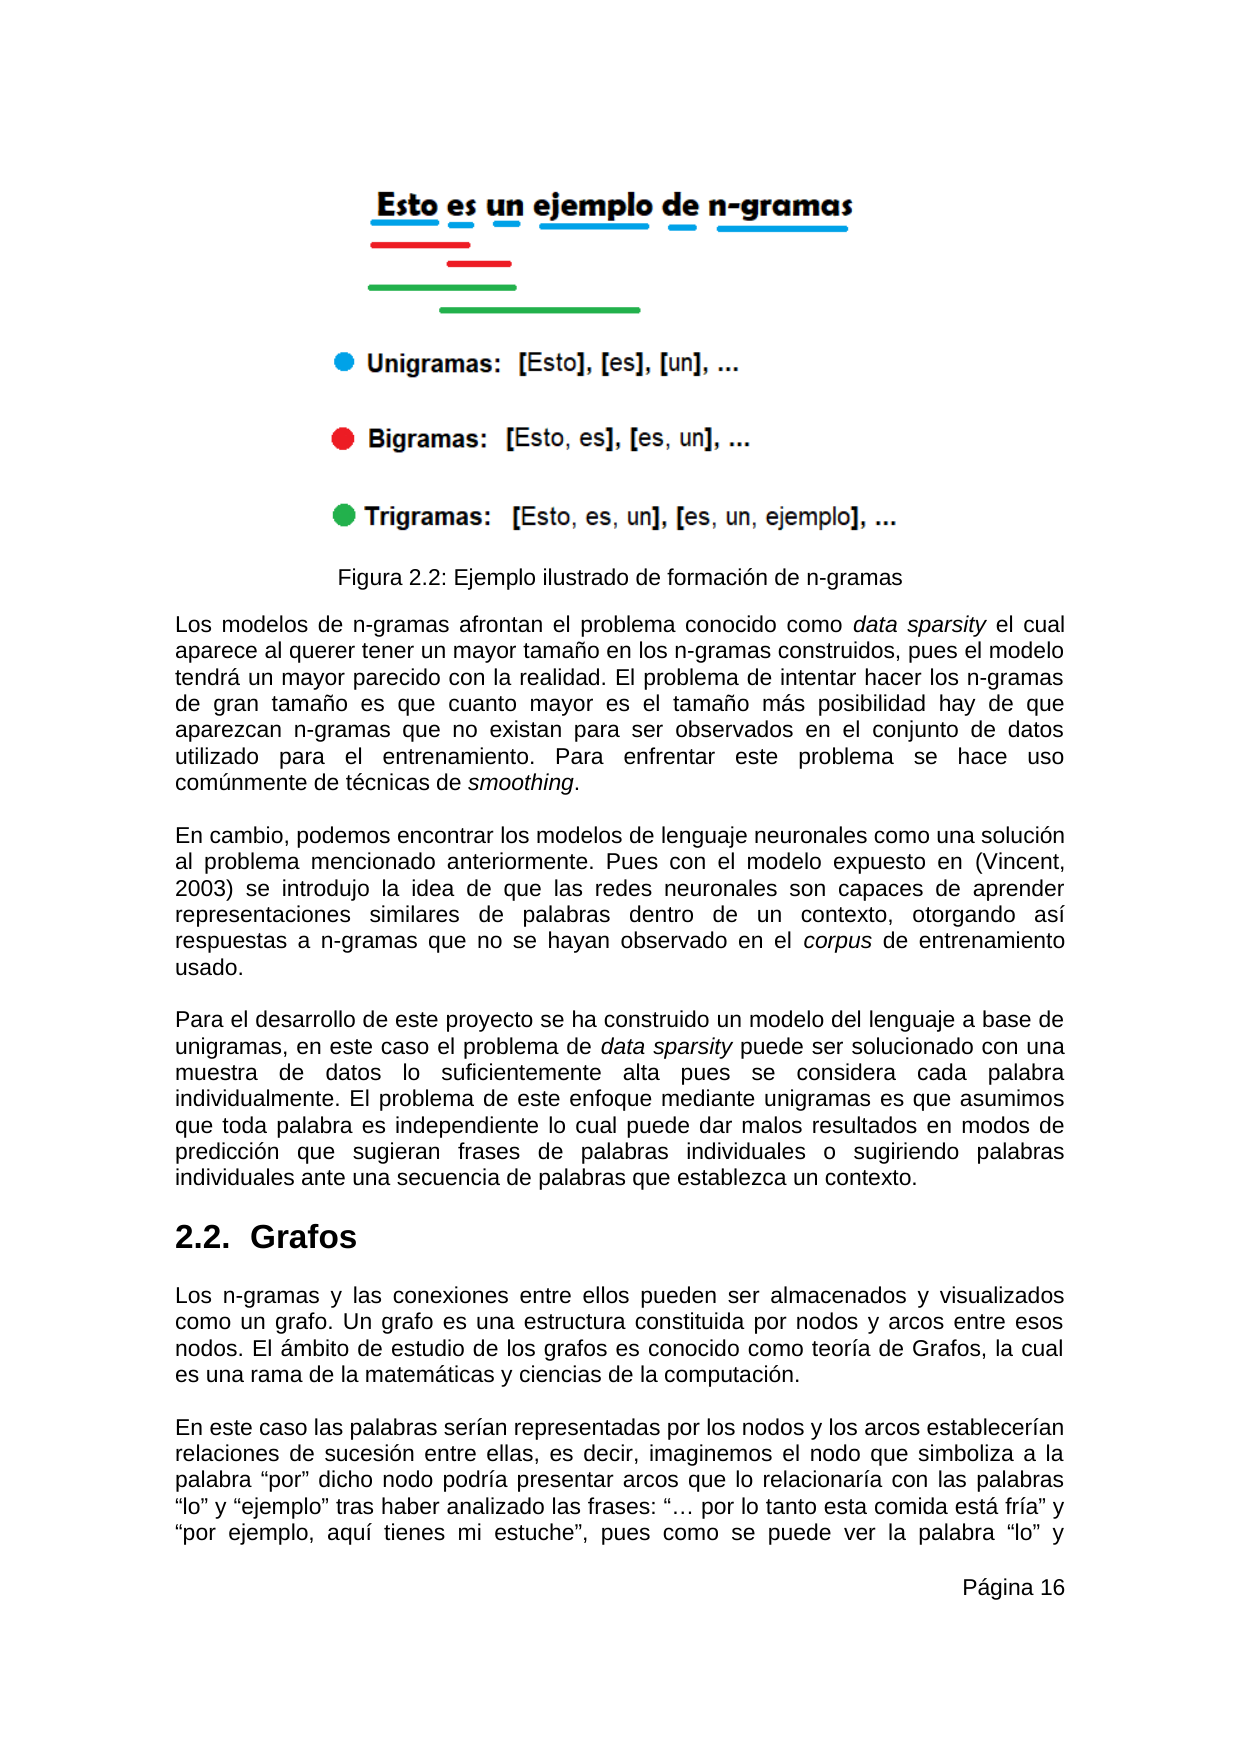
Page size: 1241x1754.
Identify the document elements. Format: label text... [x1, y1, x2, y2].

text Los n-gramas y las conexiones entre ellos pueden ser almacenados y visualizados como un grafo. Un grafo es una estructura constituida por nodos y arcos entre esos nodos. El ámbito de estudio de los grafos es conocido como teoría de Grafos, la cual es una rama de la matemáticas y ciencias de la computación. [175, 1282, 1065, 1387]
picture [303, 162, 937, 564]
subtitle Grafos [175, 1217, 1065, 1256]
text Para el desarrollo de este proyecto se ha construido un modelo del lenguaje a base de unigramas, en este caso el problema de data sparsity puede ser solucionado con una muestra de datos lo suficientemente alta pues se considera cada palabra individualmente. El problema de este enfoque mediante unigramas es que asumimos que toda palabra es independiente lo cual puede dar malos resultados en modos de predicción que sugieran frases de palabras individuales o sugiriendo palabras individuales ante una secuencia de palabras que establezca un contexto. [175, 1006, 1065, 1191]
text En cambio, podemos encontrar los modelos de lenguaje neuronales como una solución al problema mencionado anteriormente. Pues con el modelo expuesto en se introdujo la idea de que las redes neuronales son capaces de aprender representaciones similares de palabras dentro de un contexto, otorgando así respuestas a n-gramas que no se hayan observado en el corpus de entrenamiento usado. [175, 822, 1065, 980]
text Los modelos de n-gramas afrontan el problema conocido como data sparsity el cual aparece al querer tener un mayor tamaño en los n-gramas construidos, pues el modelo tendrá un mayor parecido con la realidad. El problema de intentar hacer los n-gramas de gran tamaño es que cuanto mayor es el tamaño más posibilidad hay de que aparezcan n-gramas que no existan para ser observados en el conjunto de datos utilizado para el entrenamiento. Para enfrentar este problema se hace uso comúnmente de técnicas de smoothing. [175, 611, 1065, 795]
